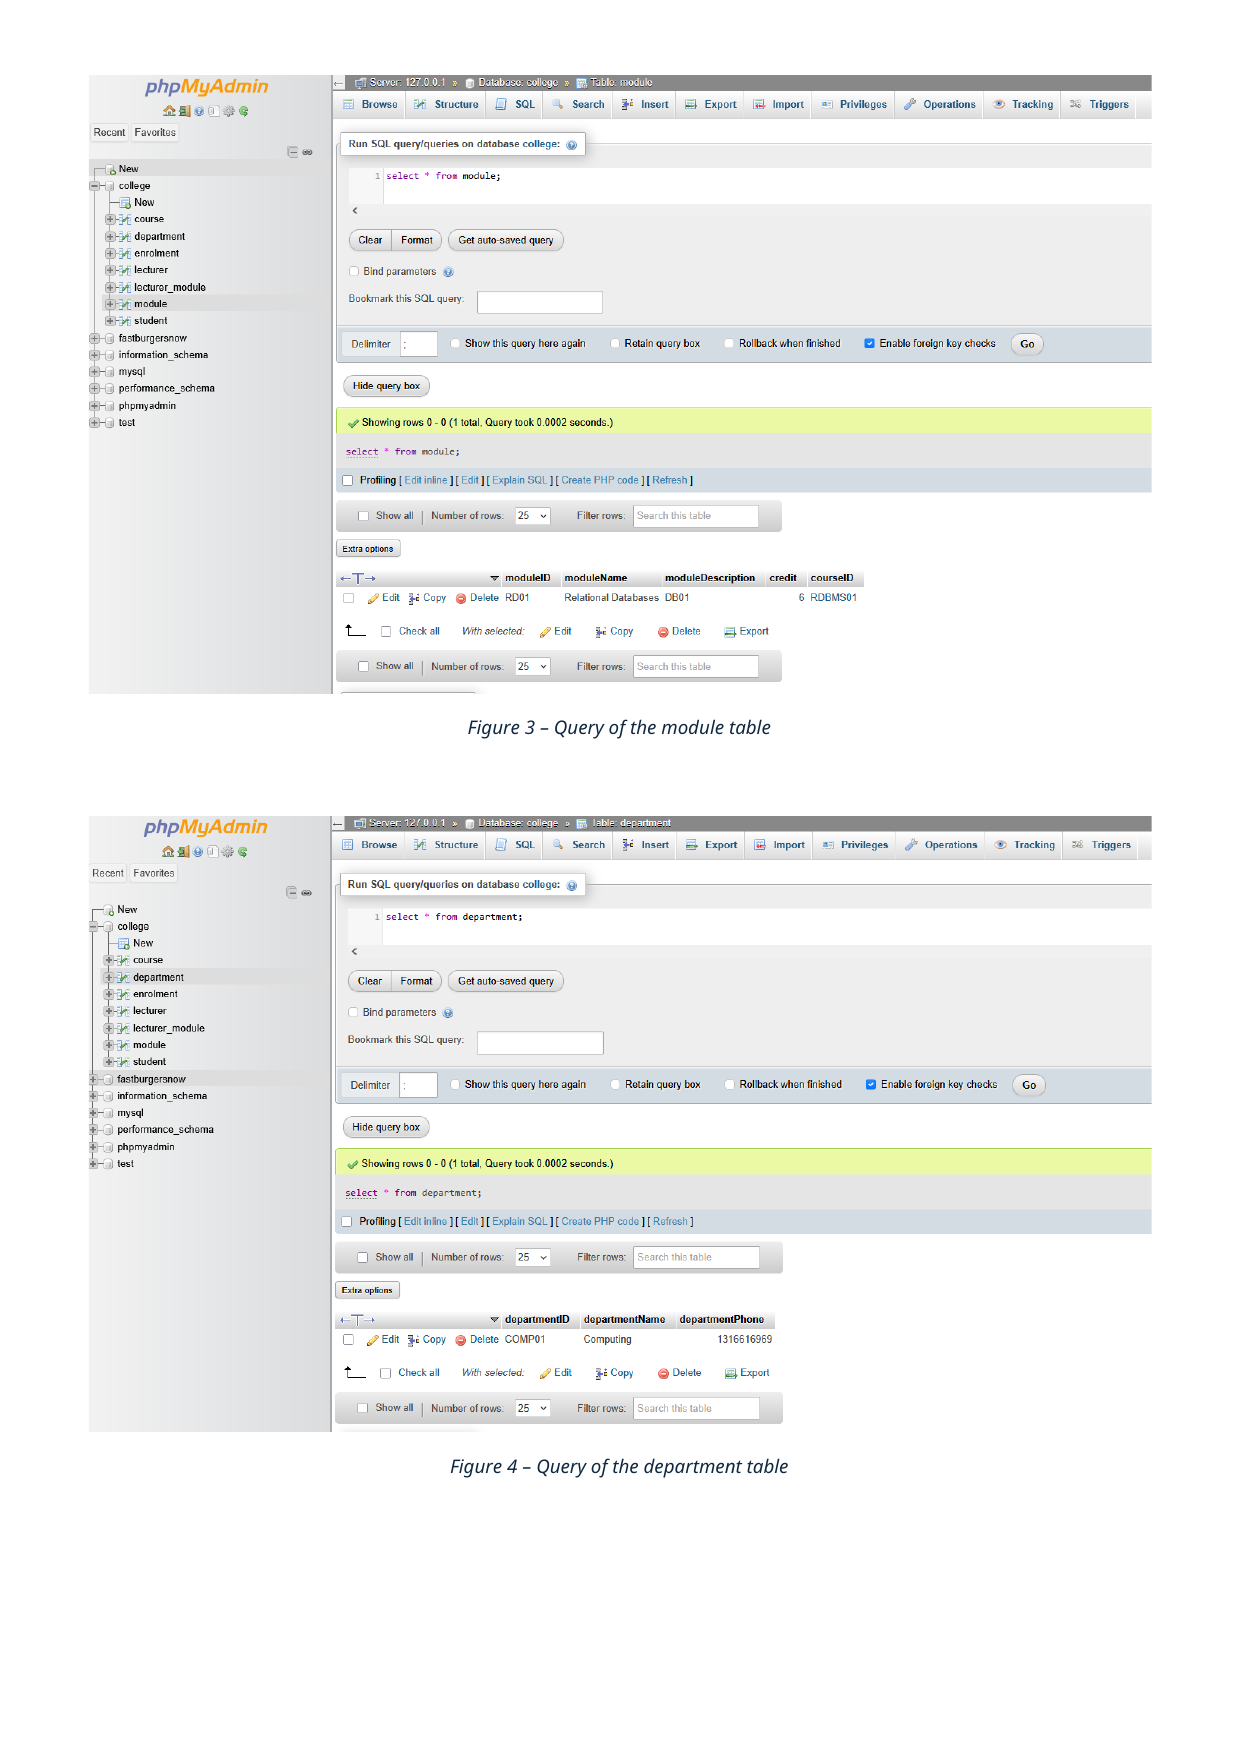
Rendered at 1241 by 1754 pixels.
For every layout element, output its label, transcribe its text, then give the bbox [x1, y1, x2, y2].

picture [88, 75, 1152, 694]
picture [88, 816, 1152, 1432]
text Figure 4 – Query of the department table [75, 1453, 1165, 1479]
text Figure 3 – Query of the module table [75, 714, 1165, 739]
